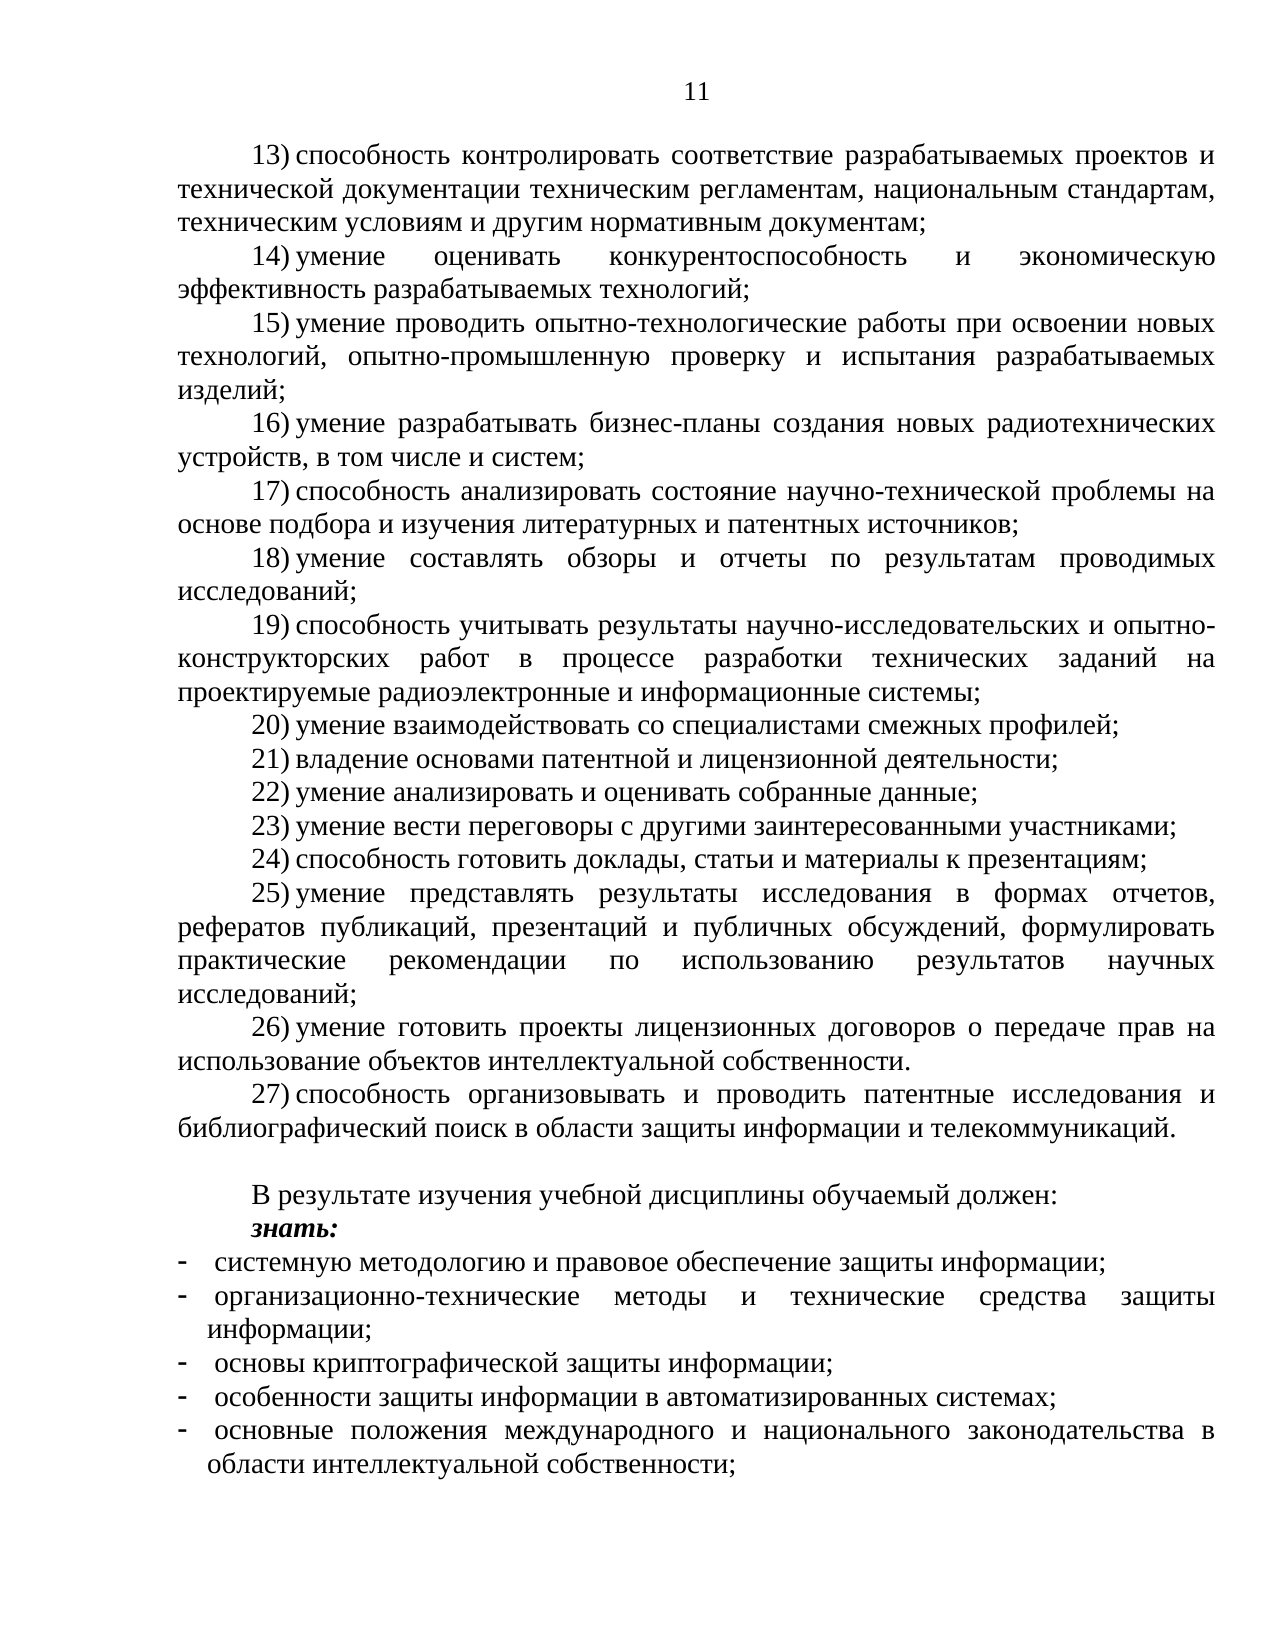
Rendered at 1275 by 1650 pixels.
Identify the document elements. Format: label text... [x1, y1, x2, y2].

list основы криптографической защиты информации; [177, 1345, 1216, 1379]
list умение готовить проекты лицензионных договоров о передаче прав на использование объектов интеллектуальной собственности. [177, 1009, 1216, 1076]
text В результате изучения учебной дисциплины обучаемый должен: [177, 1177, 1216, 1211]
list умение представлять результаты исследования в формах отчетов, рефератов публикаций, презентаций и публичных обсуждений, формулировать практические рекомендации по использованию результатов научных исследований; [177, 875, 1216, 1009]
list умение разрабатывать бизнес-планы создания новых радиотехнических устройств, в том числе и систем; [177, 406, 1216, 473]
list владение основами патентной и лицензионной деятельности; [177, 741, 1216, 774]
list особенности защиты информации в автоматизированных системах; [177, 1379, 1216, 1412]
list способность анализировать состояние научно-технической проблемы на основе подбора и изучения литературных и патентных источников; [177, 473, 1216, 540]
list способность готовить доклады, статьи и материалы к презентациям; [177, 842, 1216, 875]
list умение оценивать конкурентоспособность и экономическую эффективность разрабатываемых технологий; [177, 238, 1216, 305]
list умение взаимодействовать со специалистами смежных профилей; [177, 707, 1216, 741]
list способность организовывать и проводить патентные исследования и библиографический поиск в области защиты информации и телекоммуникаций. [177, 1076, 1216, 1143]
list умение анализировать и оценивать собранные данные; [177, 774, 1216, 808]
list умение вести переговоры с другими заинтересованными участниками; [177, 808, 1216, 842]
list умение составлять обзоры и отчеты по результатам проводимых исследований; [177, 540, 1216, 607]
list способность учитывать результаты научно-исследовательских и опытно-конструкторских работ в процессе разработки технических заданий на проектируемые радиоэлектронные и информационные системы; [177, 607, 1216, 707]
list основные положения международного и национального законодательства в области интеллектуальной собственности; [177, 1412, 1216, 1479]
list умение проводить опытно-технологические работы при освоении новых технологий, опытно-промышленную проверку и испытания разрабатываемых изделий; [177, 305, 1216, 406]
list системную методологию и правовое обеспечение защиты информации; [177, 1244, 1216, 1278]
text знать: [177, 1211, 1216, 1244]
list способность контролировать соответствие разрабатываемых проектов и технической документации техническим регламентам, национальным стандартам, техническим условиям и другим нормативным документам; [177, 137, 1216, 238]
list организационно-технические методы и технические средства защиты информации; [177, 1278, 1216, 1345]
